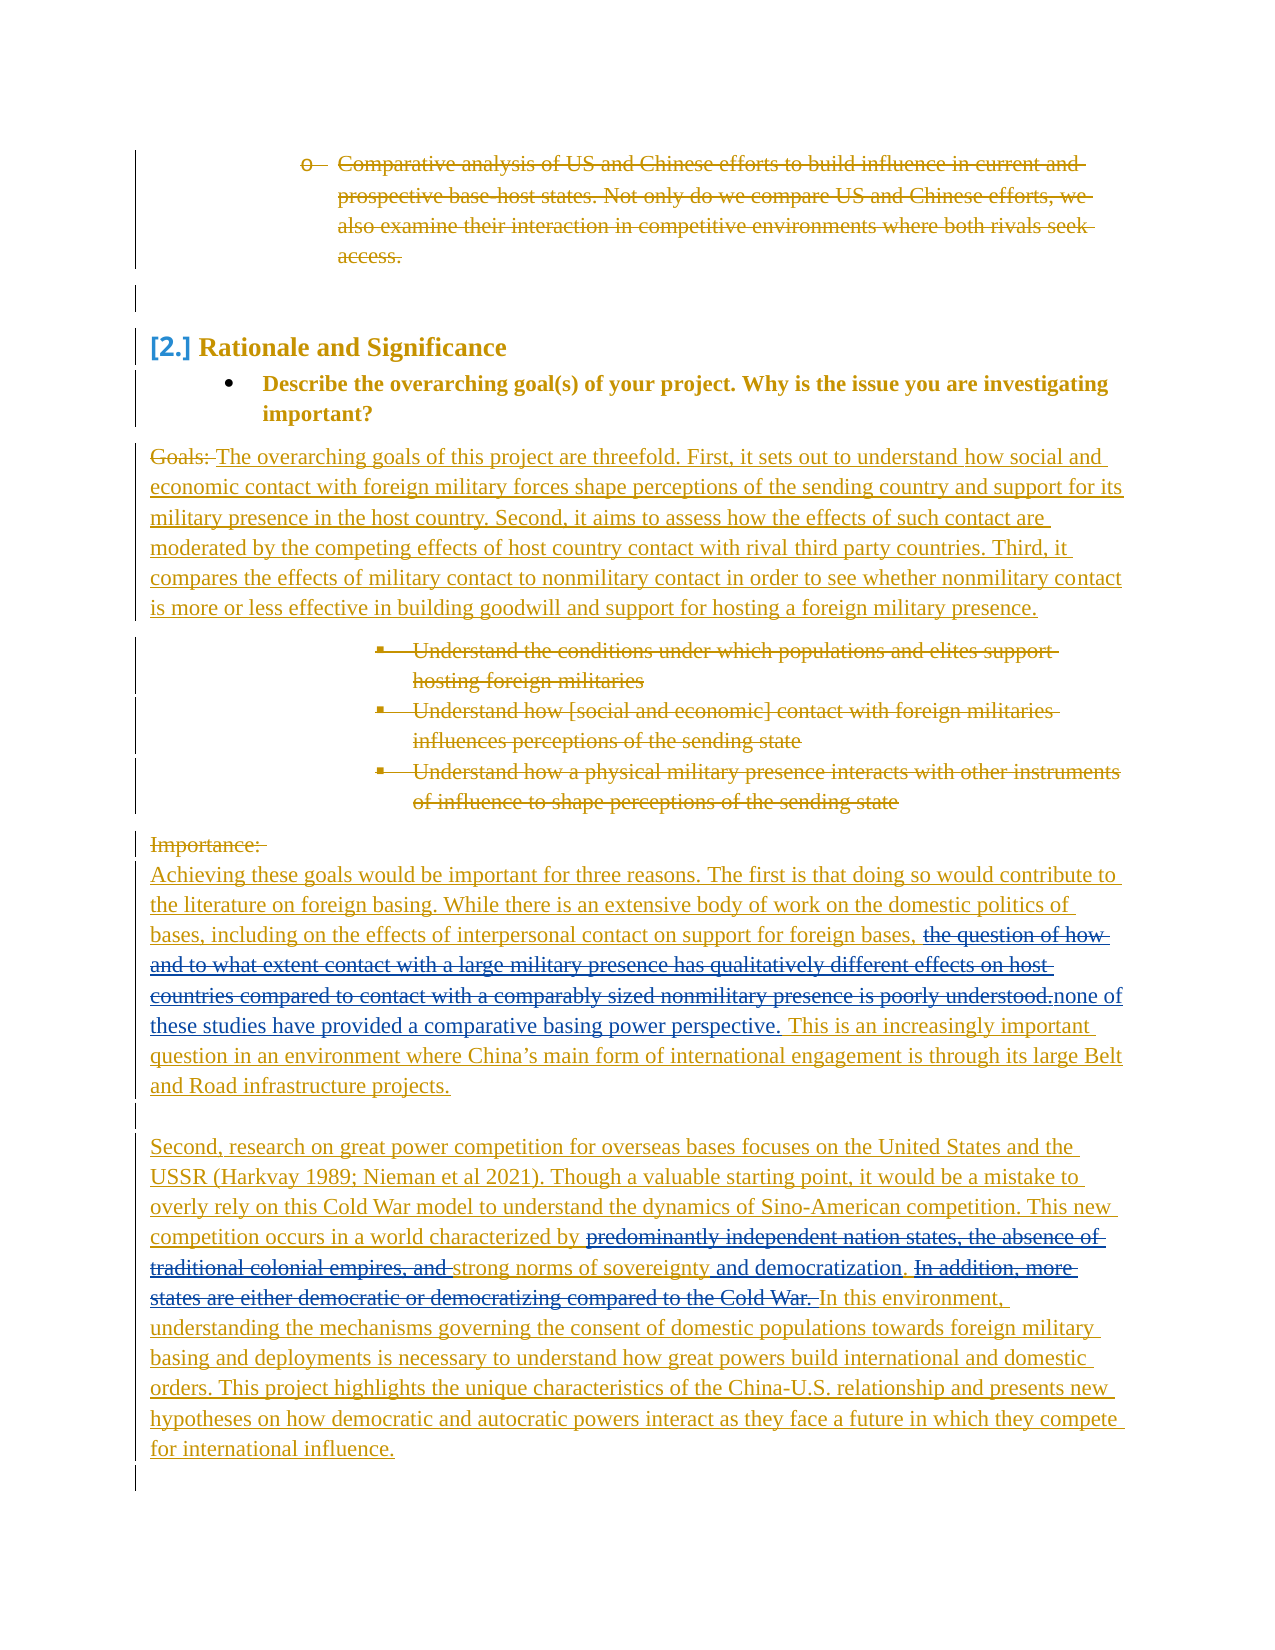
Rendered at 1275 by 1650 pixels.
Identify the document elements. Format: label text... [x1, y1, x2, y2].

list Rationale and Significance [150, 328, 1125, 365]
list Describe the overarching goal(s) of your project. Why is the issue you are investigating important? [225, 370, 1125, 427]
